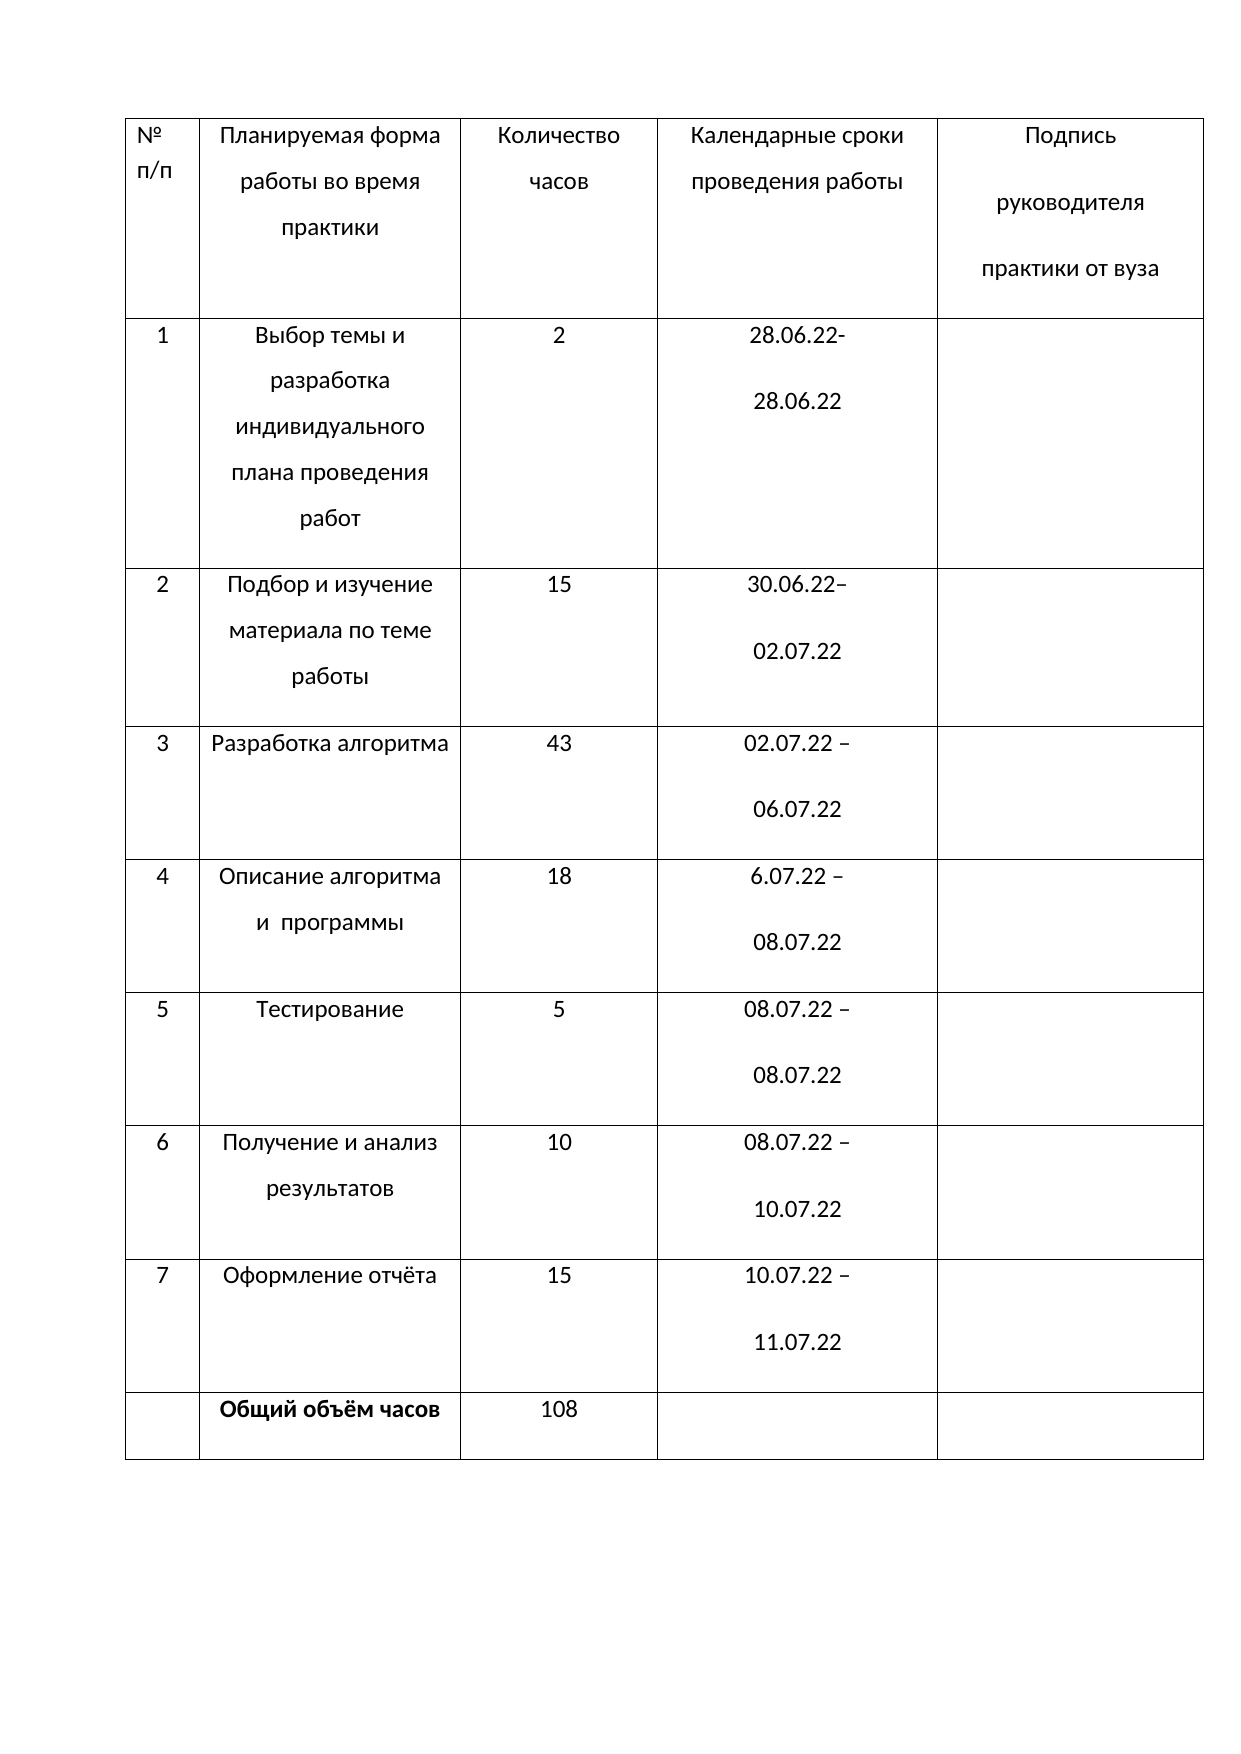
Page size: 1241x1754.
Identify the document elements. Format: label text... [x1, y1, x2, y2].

table_cell 18 [461, 860, 657, 992]
table_header Количество часов [461, 119, 657, 318]
table_cell [938, 860, 1203, 992]
table_cell 10 [461, 1126, 657, 1258]
table_cell [938, 1393, 1203, 1458]
table_cell 4 [126, 860, 199, 992]
table_cell 3 [126, 727, 199, 859]
table_cell 1 [126, 319, 199, 567]
table_cell 6.07.22 – 08.07.22 [658, 860, 937, 992]
table_cell [938, 1260, 1203, 1392]
table_cell 2 [126, 569, 199, 726]
table_cell Выбор темы и разработка индивидуального плана проведения работ [200, 319, 460, 567]
table_header Календарные сроки проведения работы [658, 119, 937, 318]
table_cell Оформление отчёта [200, 1260, 460, 1392]
table_header Планируемая форма работы во время практики [200, 119, 460, 318]
table_cell [126, 1393, 199, 1458]
table_header Подпись руководителя практики от вуза [938, 119, 1203, 318]
table_cell [938, 727, 1203, 859]
table_header № п/п [126, 119, 199, 318]
table_cell 08.07.22 – 10.07.22 [658, 1126, 937, 1258]
table_cell [938, 1126, 1203, 1258]
table_cell [938, 569, 1203, 726]
table_cell 5 [461, 993, 657, 1125]
table_cell 10.07.22 – 11.07.22 [658, 1260, 937, 1392]
table_cell 108 [461, 1393, 657, 1458]
table_cell [938, 993, 1203, 1125]
table_cell 28.06.22- 28.06.22 [658, 319, 937, 567]
table_cell Тестирование [200, 993, 460, 1125]
table_cell Описание алгоритма и программы [200, 860, 460, 992]
table_cell Разработка алгоритма [200, 727, 460, 859]
table_cell 02.07.22 – 06.07.22 [658, 727, 937, 859]
table_cell Получение и анализ результатов [200, 1126, 460, 1258]
table_cell 6 [126, 1126, 199, 1258]
table_cell 5 [126, 993, 199, 1125]
table_cell 08.07.22 – 08.07.22 [658, 993, 937, 1125]
table_cell 15 [461, 569, 657, 726]
table_cell 7 [126, 1260, 199, 1392]
table_cell Общий объём часов [200, 1393, 460, 1458]
table_cell 2 [461, 319, 657, 567]
table_cell 43 [461, 727, 657, 859]
table_cell 15 [461, 1260, 657, 1392]
table_cell Подбор и изучение материала по теме работы [200, 569, 460, 726]
table_cell [658, 1393, 937, 1458]
table_cell 30.06.22– 02.07.22 [658, 569, 937, 726]
table_cell [938, 319, 1203, 567]
